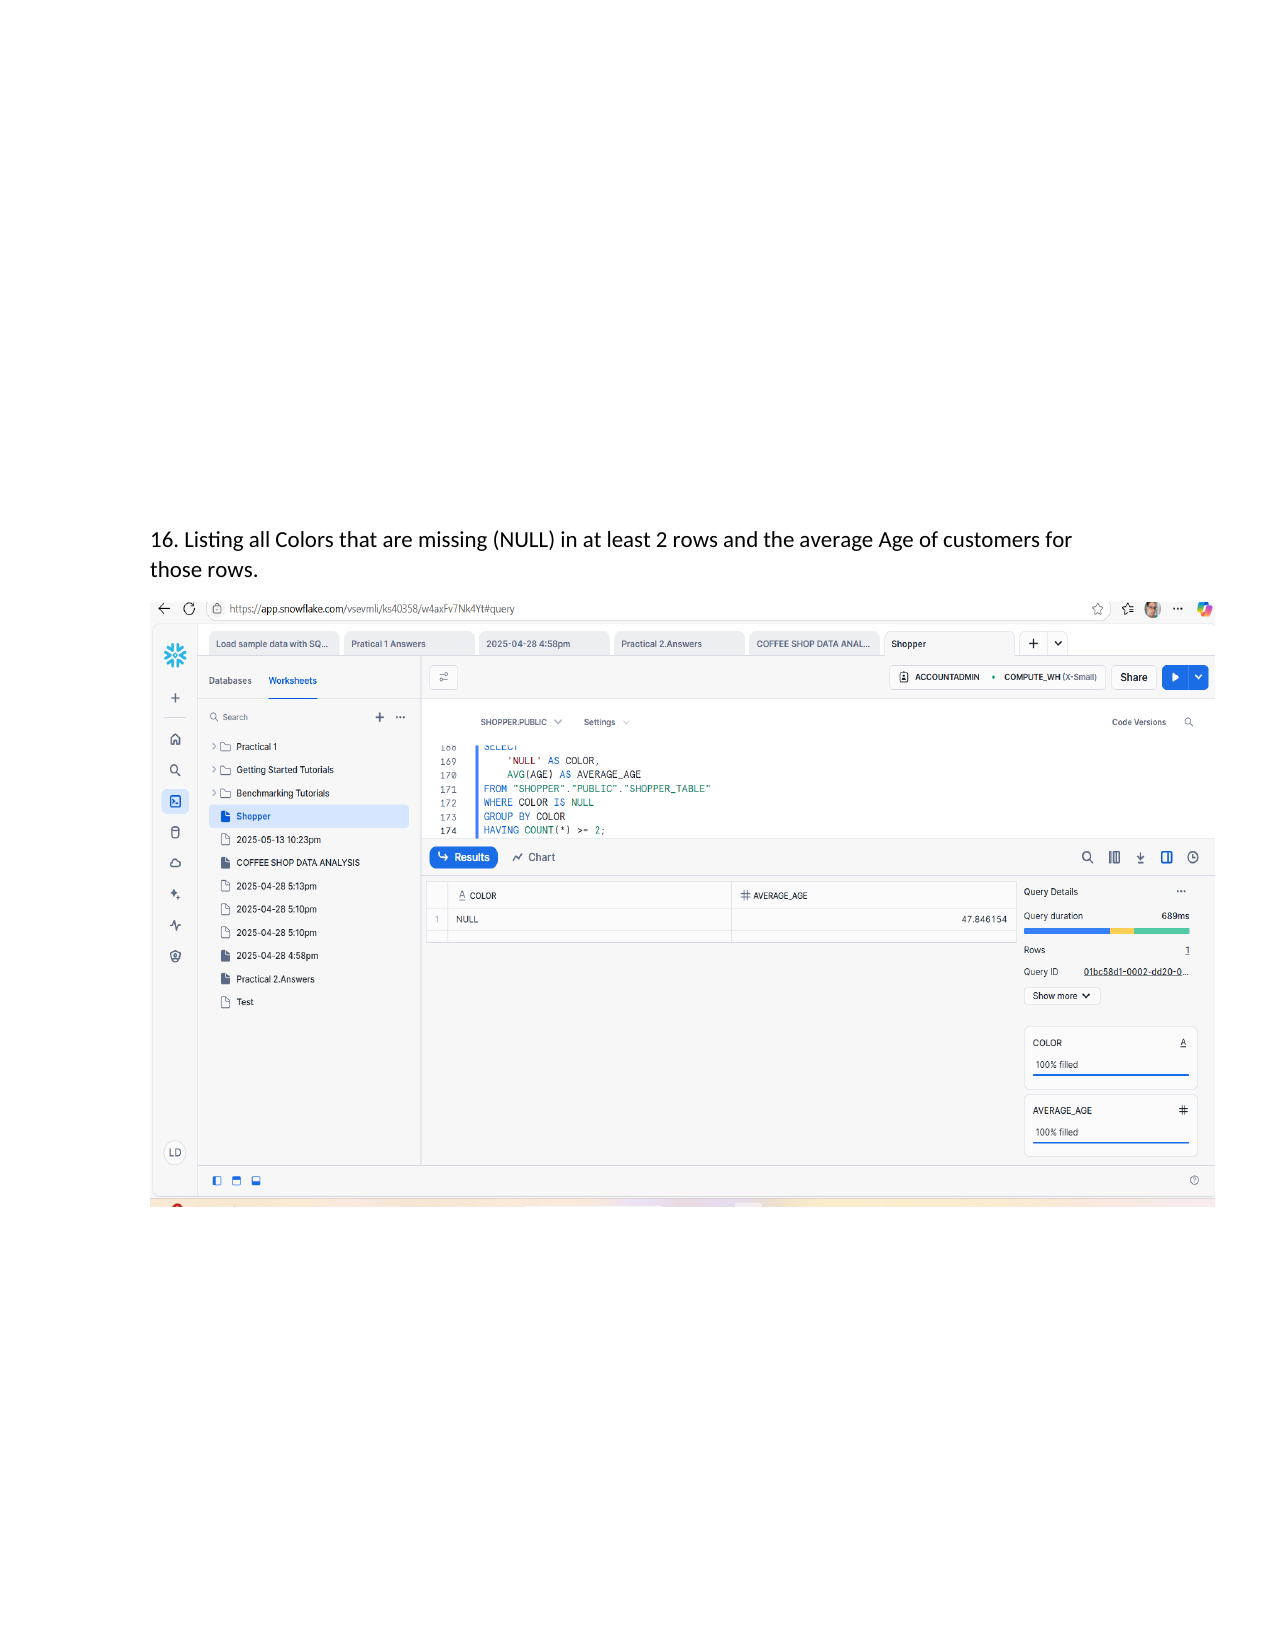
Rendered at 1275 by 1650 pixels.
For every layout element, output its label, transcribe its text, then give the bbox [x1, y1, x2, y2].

picture [150, 602, 1215, 1207]
text 16. Listing all Colors that are missing (NULL) in at least 2 rows and the average Age of customers for those rows. [150, 525, 1125, 583]
